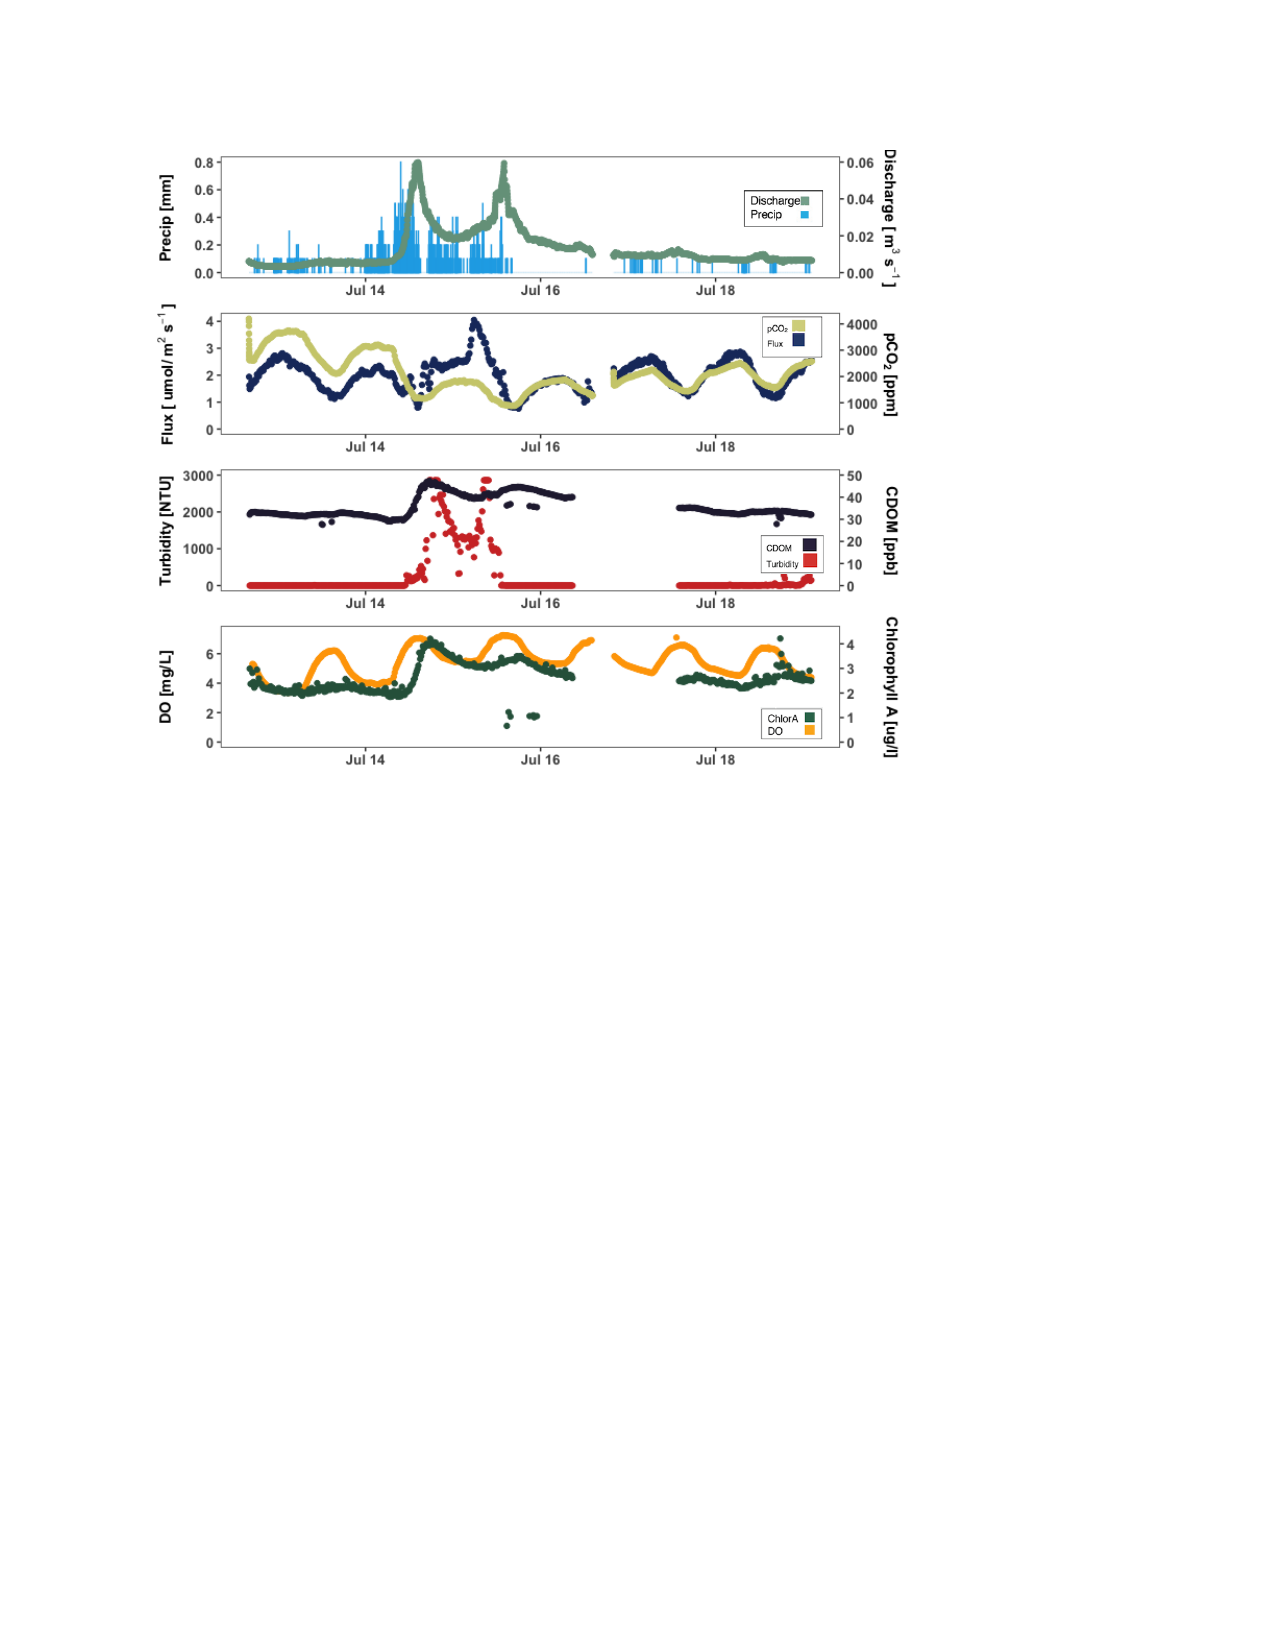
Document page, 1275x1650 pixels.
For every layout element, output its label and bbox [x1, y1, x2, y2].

picture [150, 150, 911, 775]
